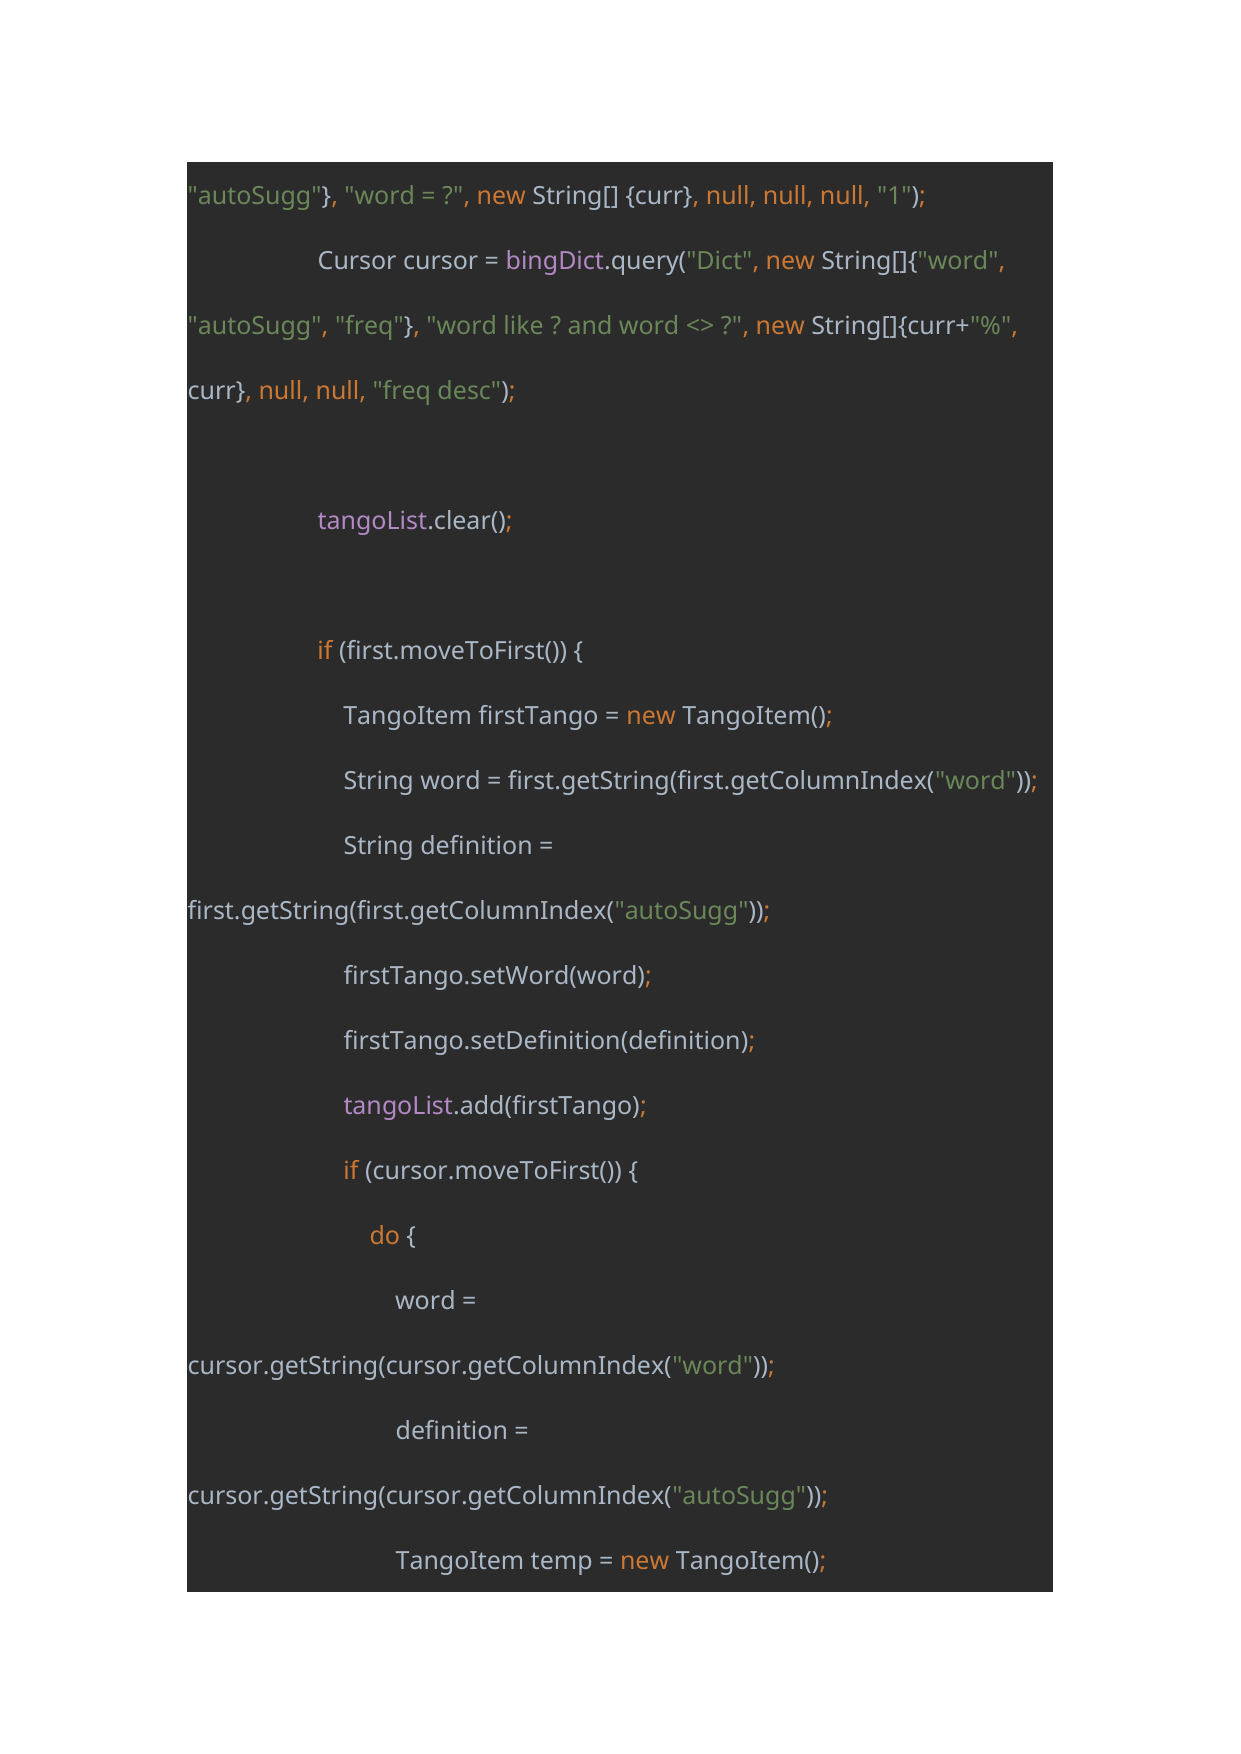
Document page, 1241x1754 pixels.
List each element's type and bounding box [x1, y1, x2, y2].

text [187, 162, 1053, 1592]
